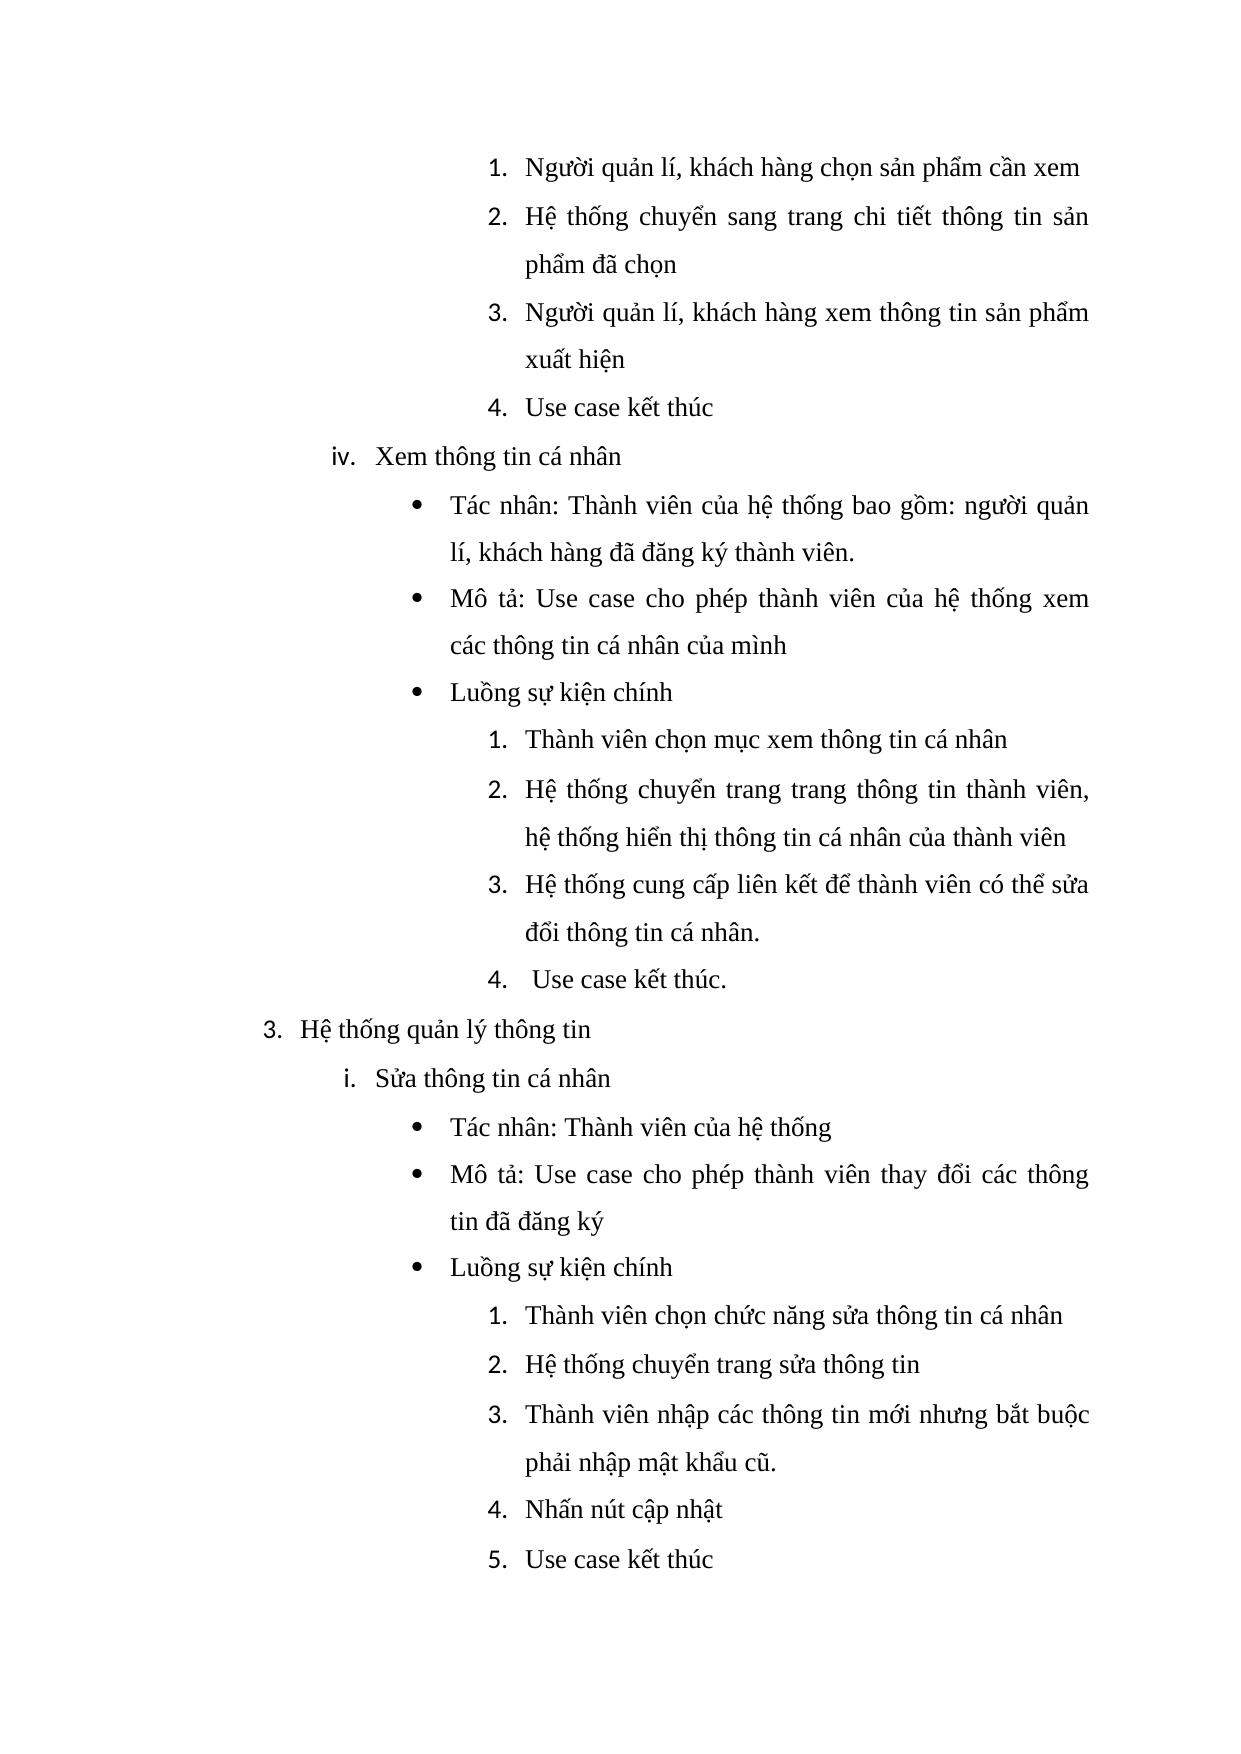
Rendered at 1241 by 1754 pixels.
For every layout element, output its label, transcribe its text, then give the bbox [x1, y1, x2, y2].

list Thành viên nhập các thông tin mới nhưng bắt buộc phải nhập mật khẩu cũ. [487, 1397, 1090, 1477]
list Người quản lí, khách hàng chọn sản phẩm cần xem [487, 150, 1090, 183]
list Người quản lí, khách hàng xem thông tin sản phẩm xuất hiện [487, 295, 1090, 374]
list Hệ thống cung cấp liên kết để thành viên có thể sửa đổi thông tin cá nhân. [487, 867, 1090, 947]
list Xem thông tin cá nhân [356, 439, 1090, 472]
list Luồng sự kiện chính [412, 676, 1090, 707]
list Thành viên chọn chức năng sửa thông tin cá nhân [487, 1298, 1090, 1331]
list Use case kết thúc [487, 1542, 1090, 1575]
list Tác nhân: Thành viên của hệ thống [412, 1111, 1090, 1142]
list Mô tả: Use case cho phép thành viên của hệ thống xem các thông tin cá nhân của mình [412, 582, 1090, 660]
list Use case kết thúc. [487, 962, 1090, 996]
list Hệ thống chuyển trang trang thông tin thành viên, hệ thống hiển thị thông tin cá nhân của thành viên [487, 772, 1090, 852]
list Mô tả: Use case cho phép thành viên thay đổi các thông tin đã đăng ký [412, 1158, 1090, 1236]
list Nhấn nút cập nhật [487, 1492, 1090, 1525]
list Luồng sự kiện chính [412, 1251, 1090, 1282]
list Tác nhân: Thành viên của hệ thống bao gồm: người quản lí, khách hàng đã đăng ký thành viên. [412, 489, 1090, 567]
list Thành viên chọn mục xem thông tin cá nhân [487, 723, 1090, 756]
list Hệ thống chuyển sang trang chi tiết thông tin sản phẩm đã chọn [487, 199, 1090, 279]
list Use case kết thúc [487, 390, 1090, 423]
list Hệ thống chuyển trang sửa thông tin [487, 1348, 1090, 1381]
list Sửa thông tin cá nhân [356, 1061, 1090, 1094]
list Hệ thống quản lý thông tin [262, 1012, 1090, 1045]
